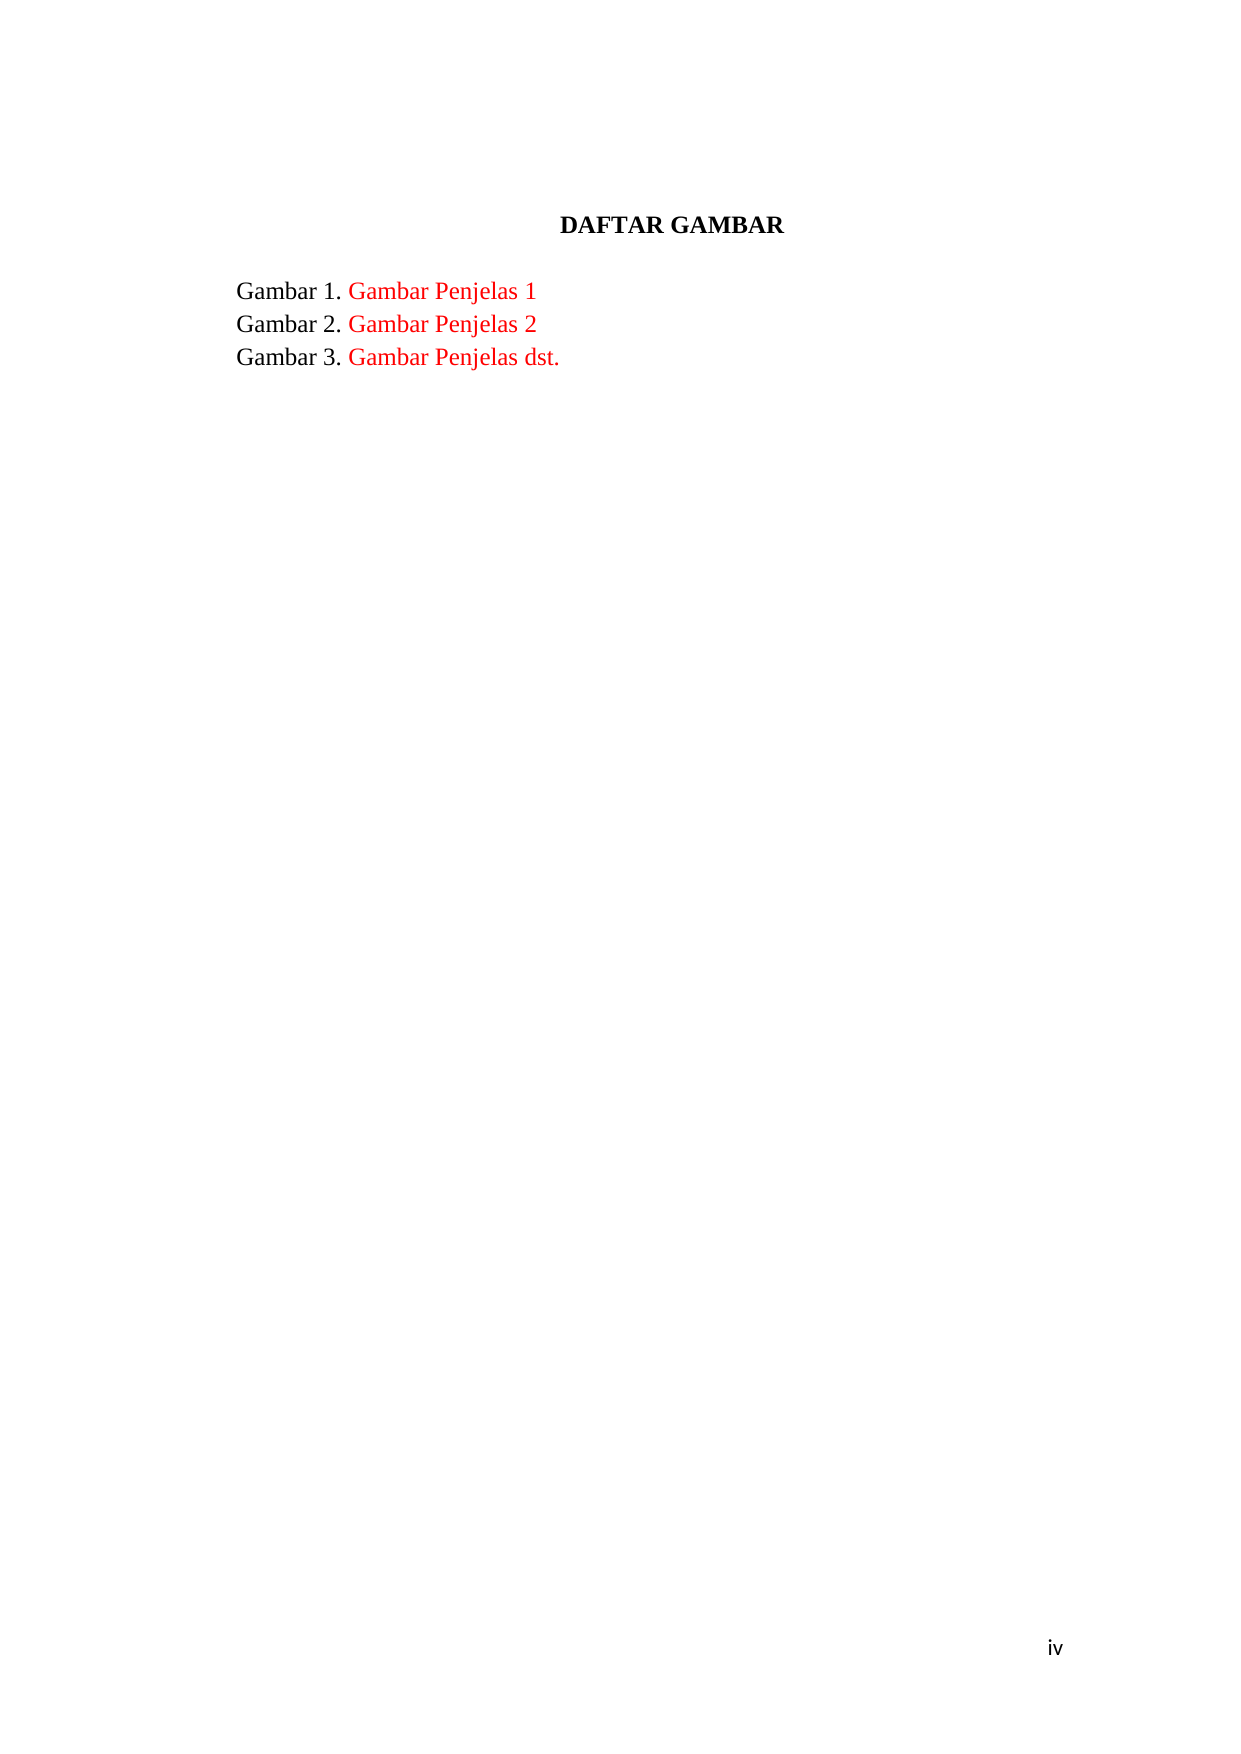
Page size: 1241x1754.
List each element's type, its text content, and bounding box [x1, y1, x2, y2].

list Gambar 2. Gambar Penjelas 2 [236, 309, 1063, 338]
list DAFTAR GAMBAR [281, 210, 1063, 239]
list Gambar 3. Gambar Penjelas dst. [236, 342, 1063, 371]
list Gambar 1. Gambar Penjelas 1 [236, 276, 1063, 305]
